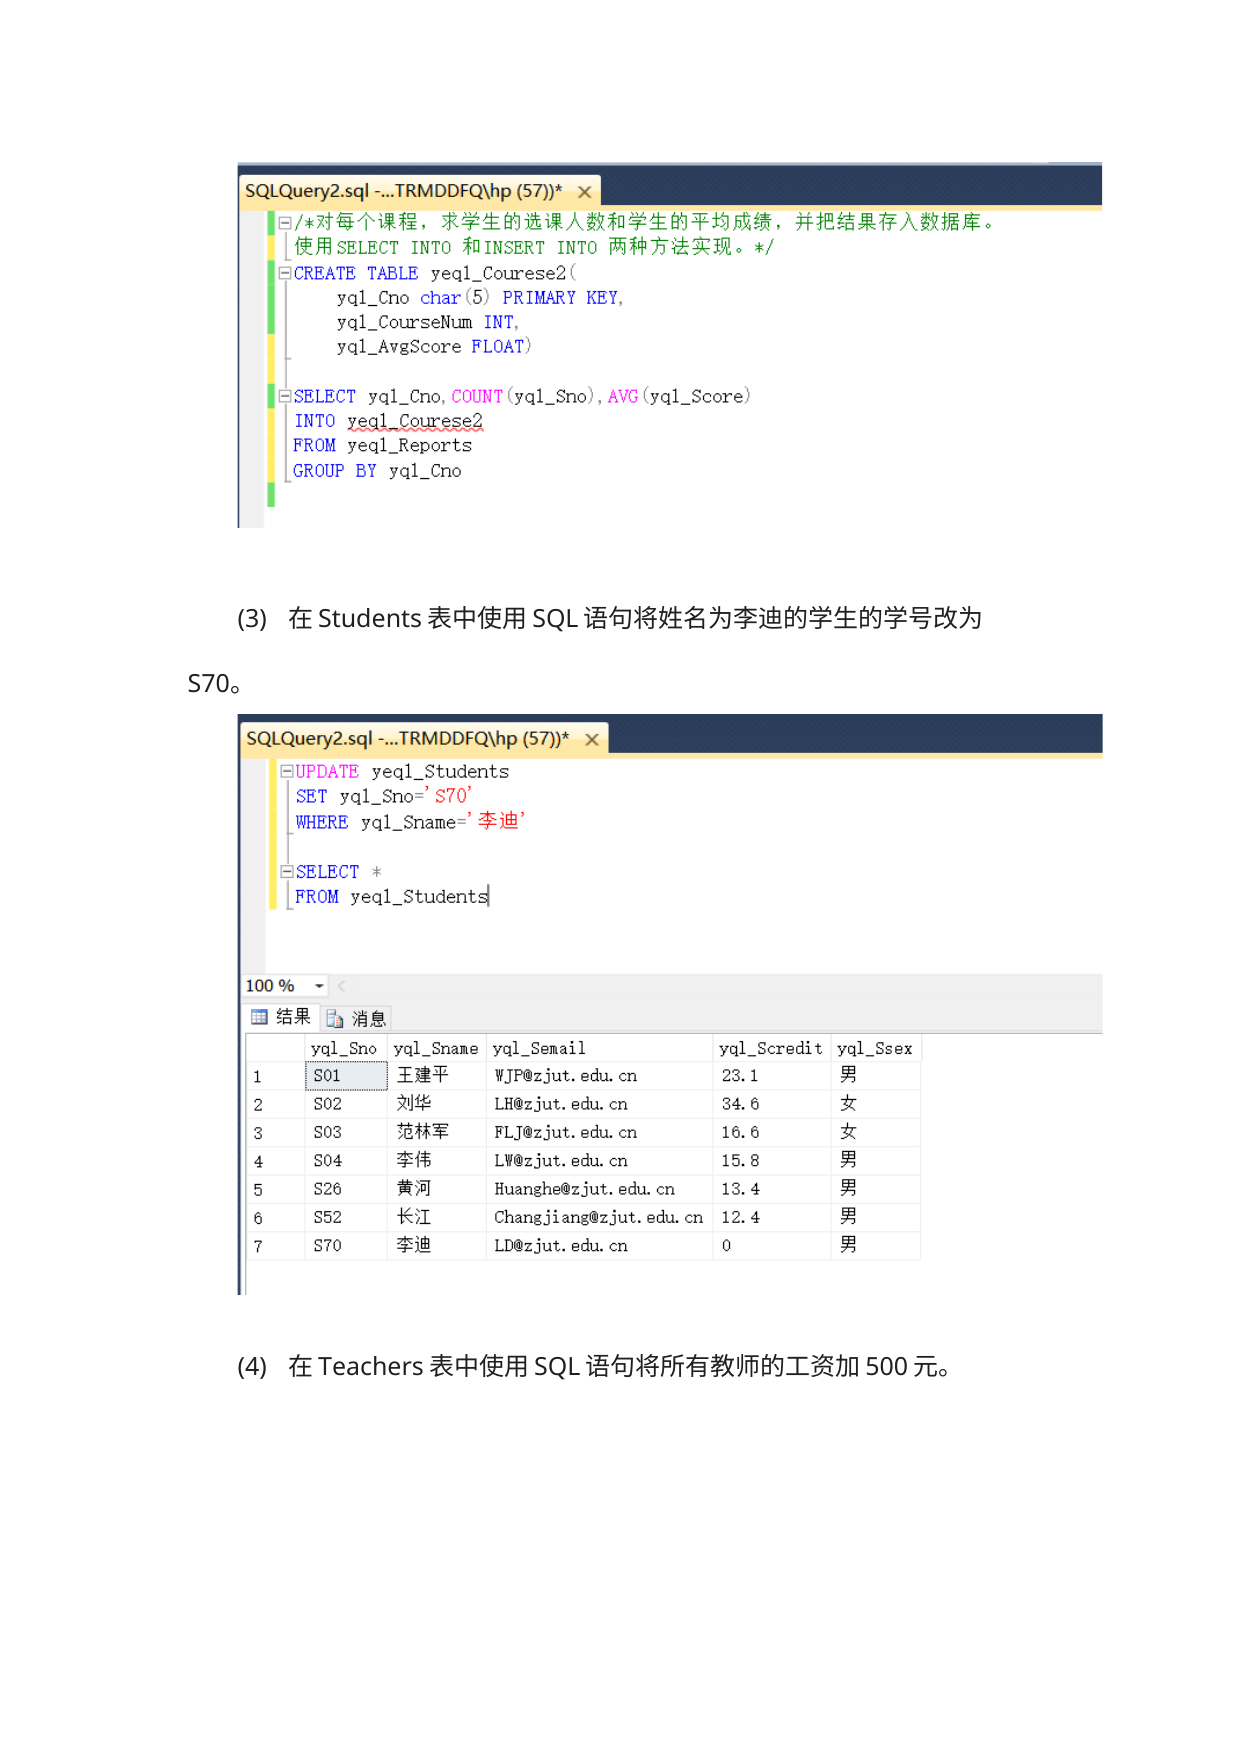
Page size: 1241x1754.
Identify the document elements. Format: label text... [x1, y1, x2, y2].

list 在Students表中使用SQL语句将姓名为李迪的学生的学号改为S70。 [187, 584, 1053, 714]
picture [237, 714, 1103, 1295]
list 在Teachers表中使用SQL语句将所有教师的工资加500元。 [187, 1332, 1053, 1397]
picture [237, 162, 1103, 528]
